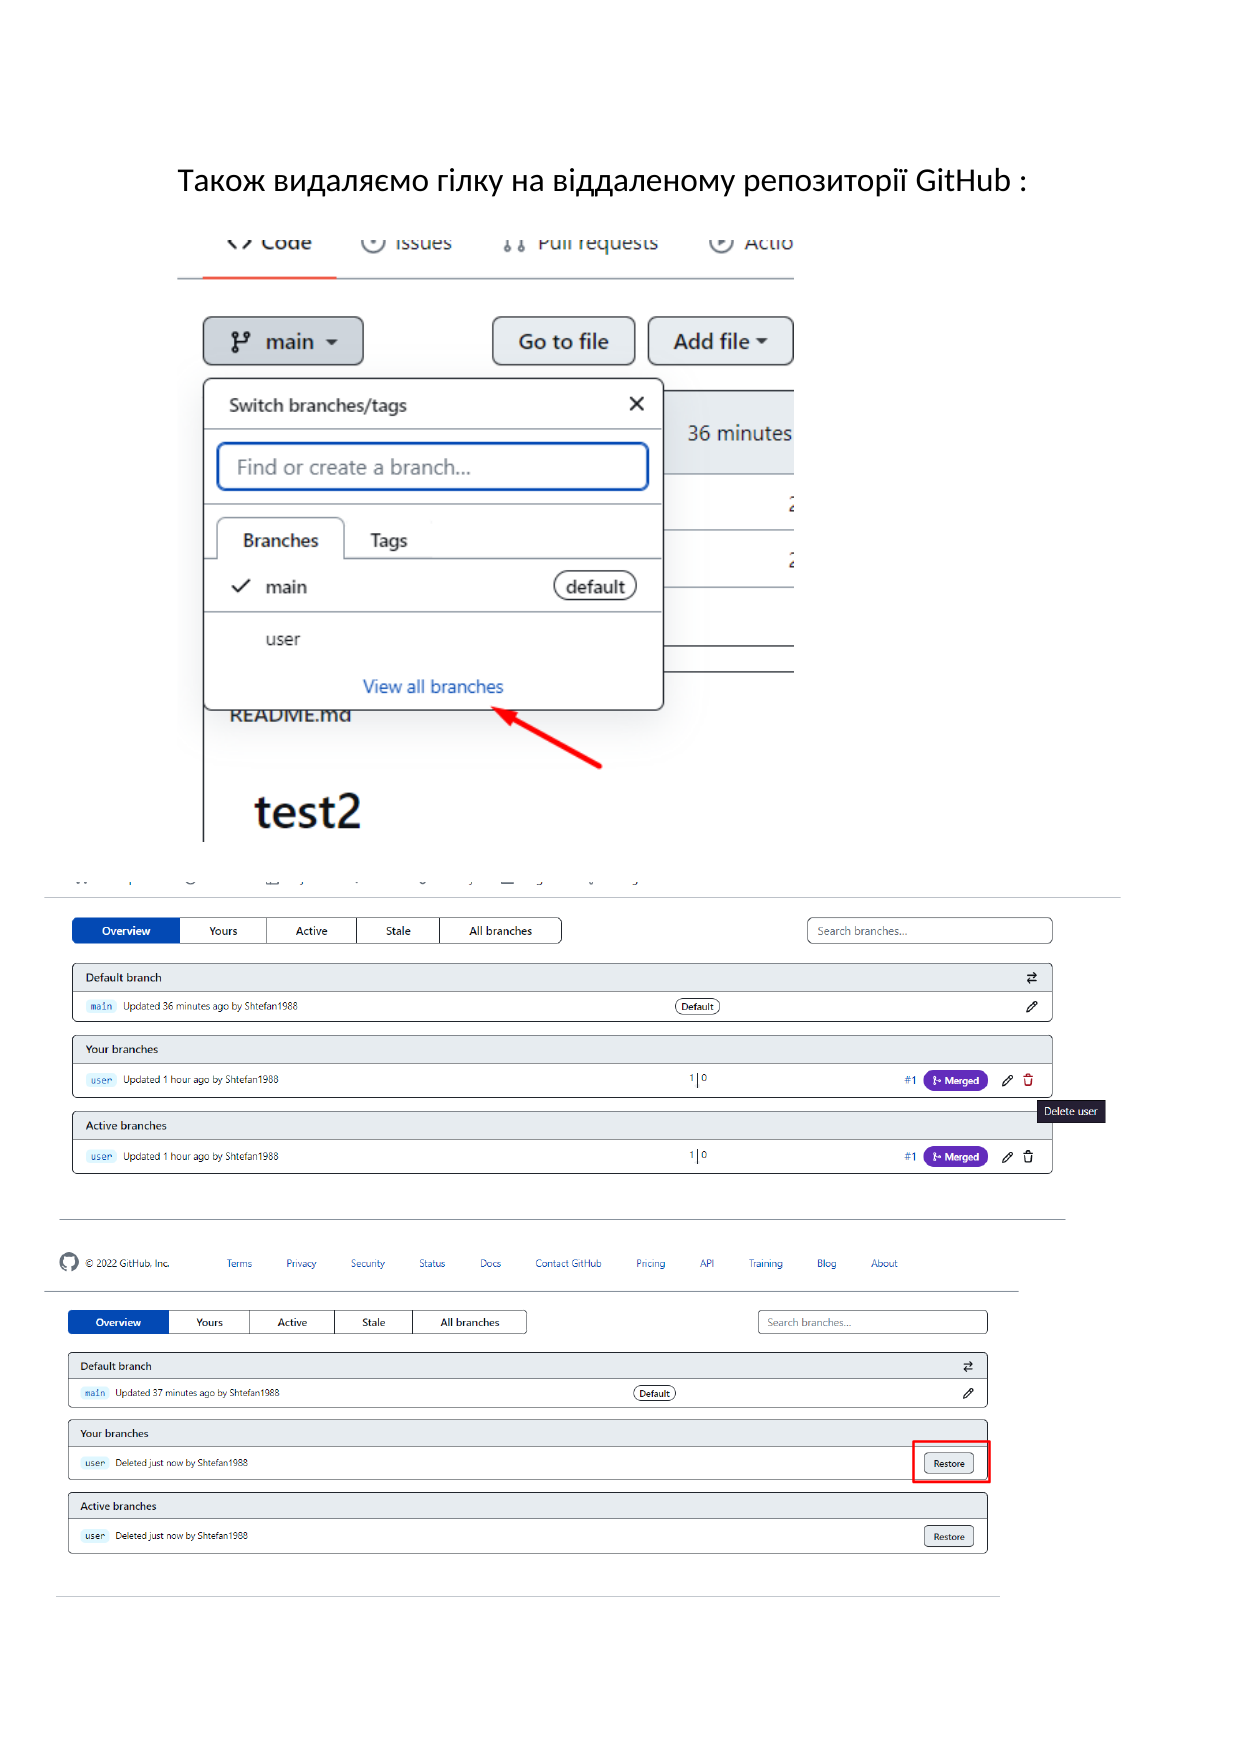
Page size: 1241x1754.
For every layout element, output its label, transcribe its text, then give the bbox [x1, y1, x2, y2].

picture [44, 882, 1121, 1599]
text Також видаляємо гілку на віддаленому репозиторії GitHub : [177, 159, 1152, 199]
picture [177, 240, 794, 842]
